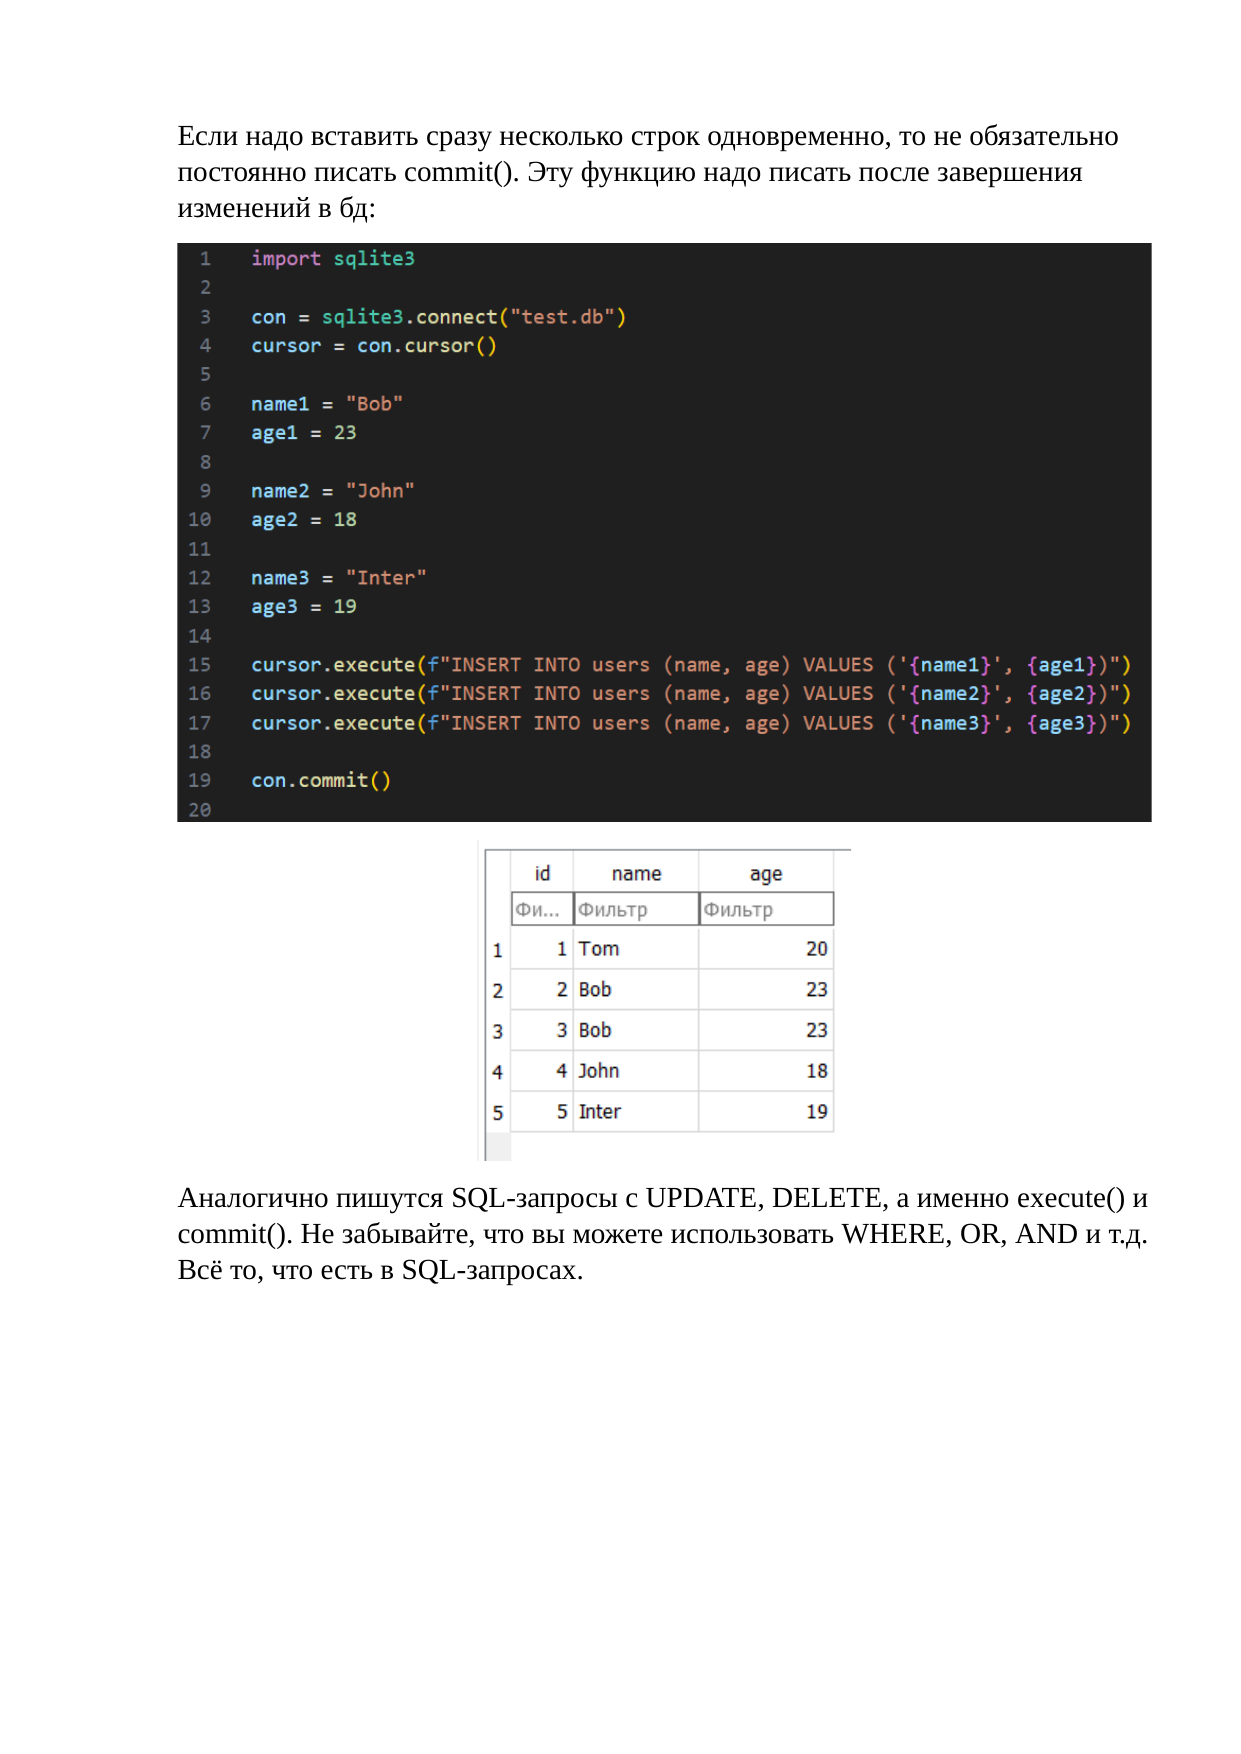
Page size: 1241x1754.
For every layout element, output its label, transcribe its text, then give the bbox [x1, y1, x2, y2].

picture [177, 243, 1152, 822]
picture [477, 840, 852, 1161]
text Если надо вставить сразу несколько строк одновременно, то не обязательно постоянно писать commit(). Эту функцию надо писать после завершения изменений в бд: [177, 118, 1152, 224]
text Аналогично пишутся SQL-запросы с UPDATE, DELETE, а именно execute() и commit(). Не забывайте, что вы можете использовать WHERE, OR, AND и т.д. Всё то, что есть в SQL-запросах. [177, 1180, 1152, 1286]
